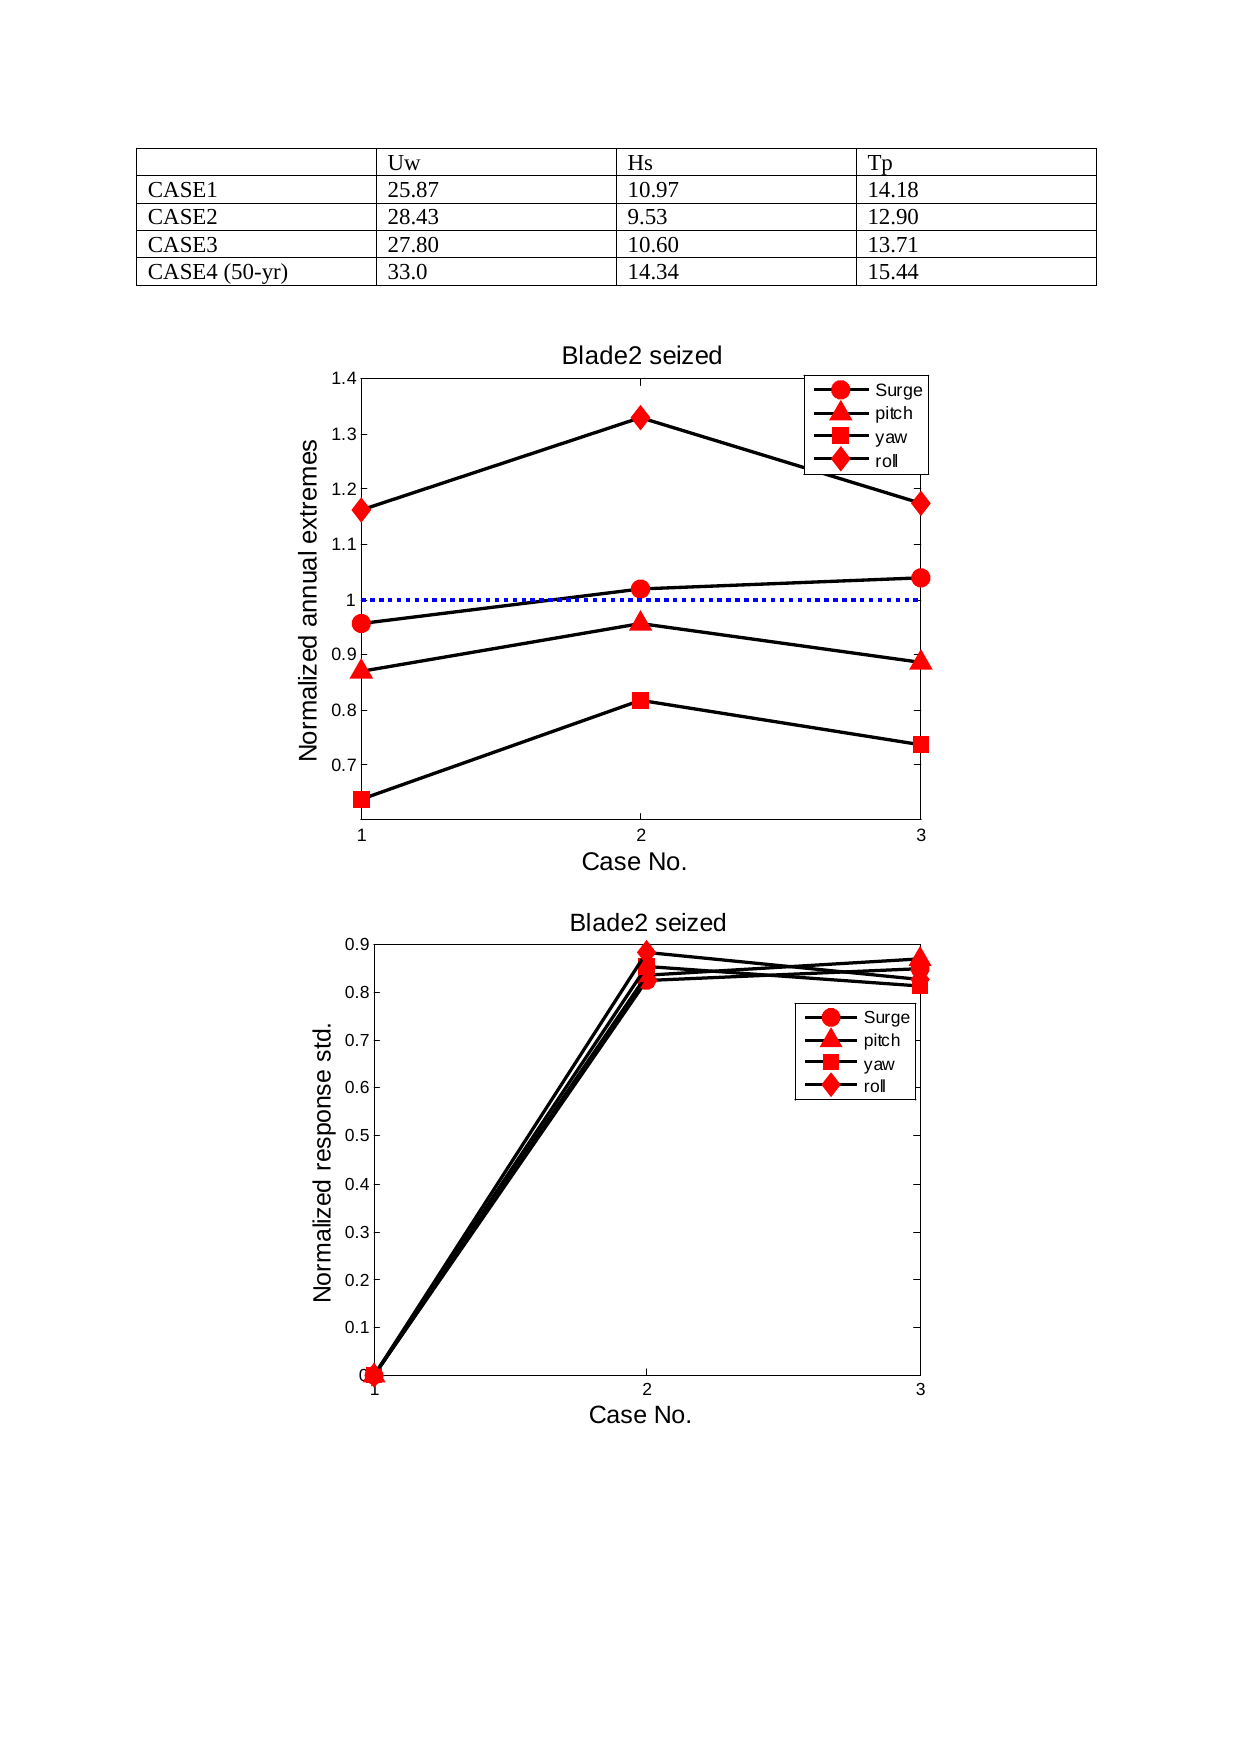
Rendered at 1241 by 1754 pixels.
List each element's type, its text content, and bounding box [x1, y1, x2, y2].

table_cell 10.97 [617, 176, 856, 202]
table_header [137, 149, 376, 175]
table_cell 27.80 [377, 231, 616, 257]
table_cell 10.60 [617, 231, 856, 257]
table_cell 25.87 [377, 176, 616, 202]
table_cell 9.53 [617, 204, 856, 230]
table_header Uw [377, 149, 616, 175]
table_cell CASE3 [137, 231, 376, 257]
table_cell 15.44 [857, 258, 1096, 284]
table_cell 33.0 [377, 258, 616, 284]
table_cell CASE1 [137, 176, 376, 202]
table_cell 14.18 [857, 176, 1096, 202]
table_cell 13.71 [857, 231, 1096, 257]
table_cell CASE4 (50-yr) [137, 258, 376, 284]
table_cell 14.34 [617, 258, 856, 284]
table_cell 28.43 [377, 204, 616, 230]
table_cell CASE2 [137, 204, 376, 230]
table_header Hs [617, 149, 856, 175]
table_header Tp [857, 149, 1096, 175]
table_cell 12.90 [857, 204, 1096, 230]
